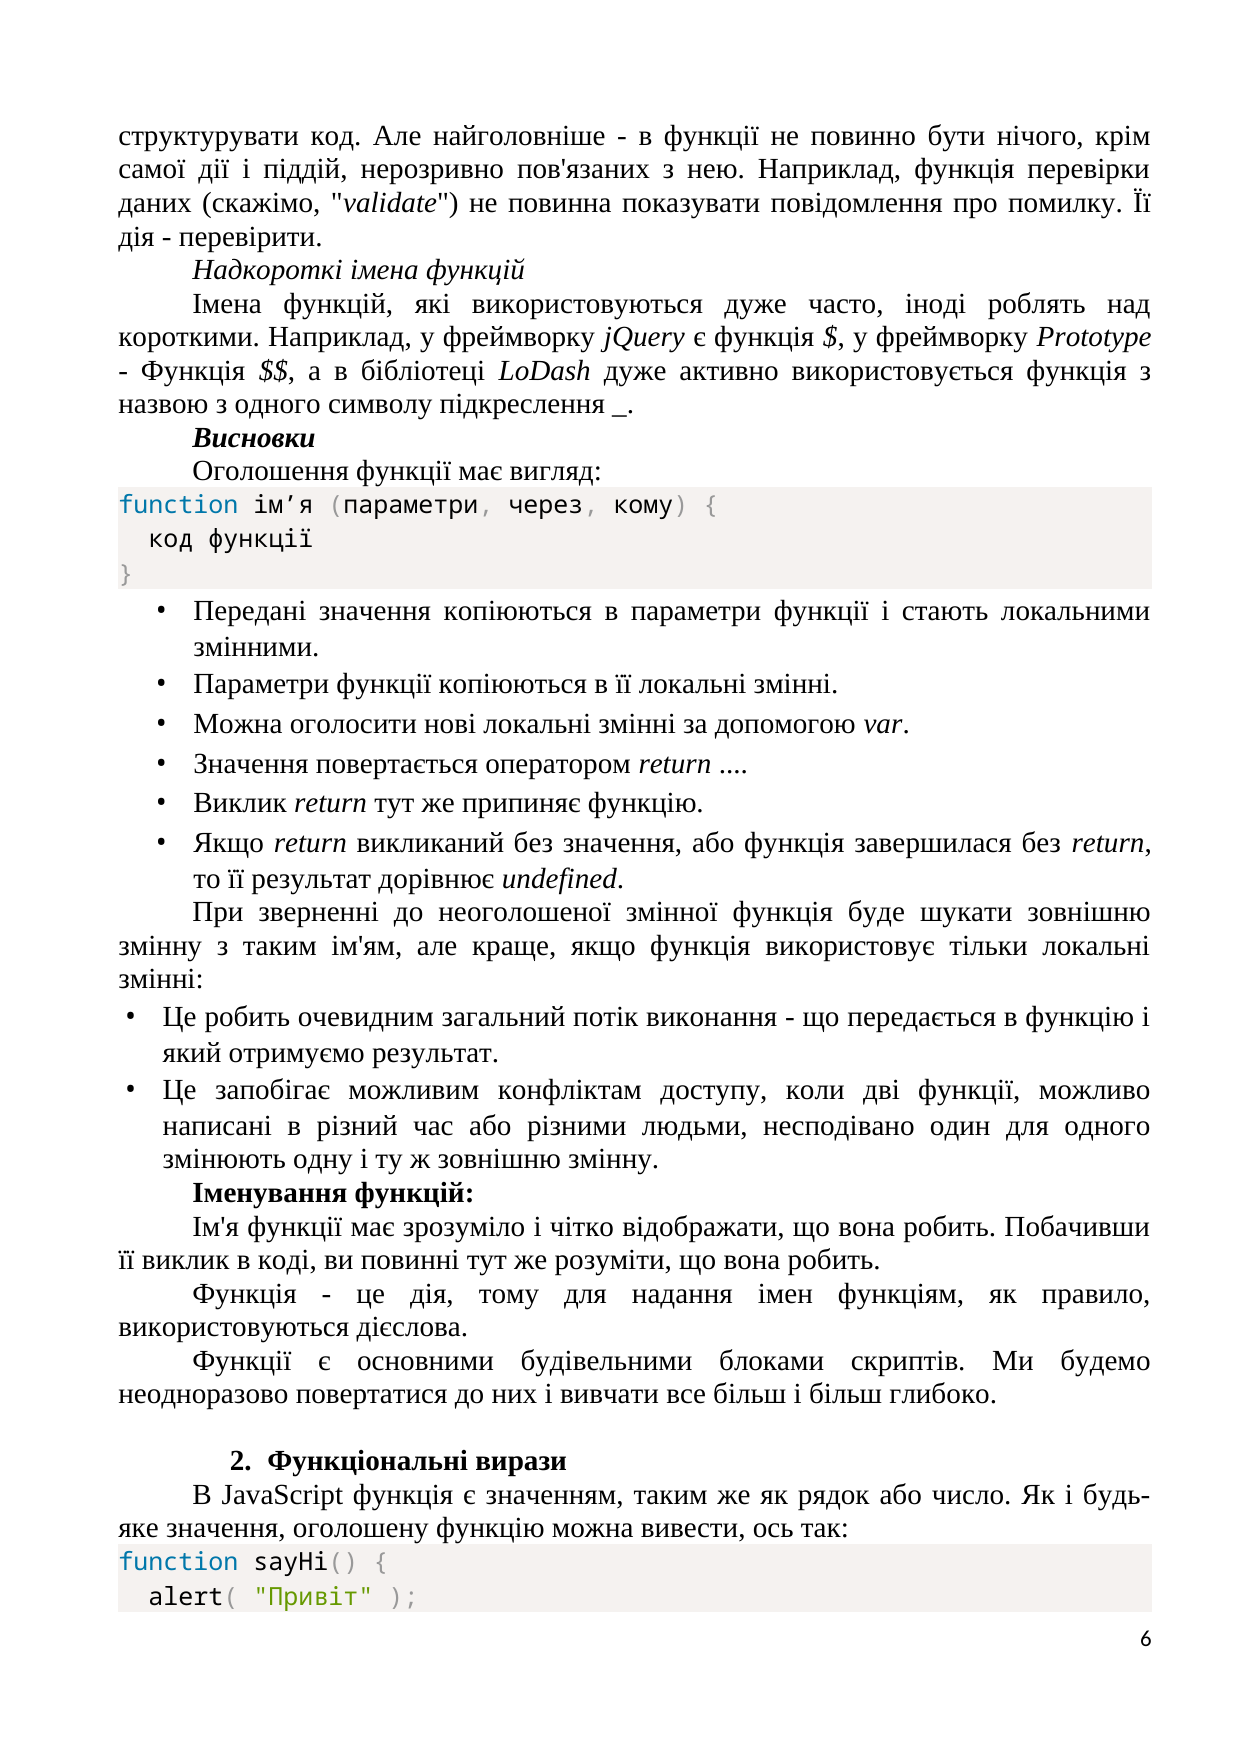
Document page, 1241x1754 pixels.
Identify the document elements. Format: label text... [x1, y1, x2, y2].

list Якщо return викликаний без значення, або функція завершилася без return, то її результат дорівнює undefined. [156, 821, 1152, 894]
text Висновки [118, 420, 1152, 453]
text Іменування функцій: [118, 1175, 1152, 1209]
text } [118, 555, 1152, 589]
list Значення повертається оператором return .... [156, 742, 1152, 782]
text В JavaScript функція є значенням, таким же як рядок або число. Як і будь-яке значення, оголошену функцію можна вивести, ось так: [118, 1477, 1152, 1544]
text код функції [118, 521, 1152, 555]
text function ім’я (параметри, через, кому) { [118, 487, 1152, 521]
text Оголошення функції має вигляд: [118, 453, 1152, 487]
list Функціональні вирази [229, 1443, 1152, 1477]
list Параметри функції копіюються в її локальні змінні. [156, 662, 1152, 702]
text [118, 118, 1152, 252]
list Виклик return тут же припиняє функцію. [156, 782, 1152, 821]
text Ім'я функції має зрозуміло і чітко відображати, що вона робить. Побачивши її виклик в коді, ви повинні тут же розуміти, що вона робить. [118, 1209, 1152, 1276]
text При зверненні до неоголошеної змінної функція буде шукати зовнішню змінну з таким ім'ям, але краще, якщо функція використовує тільки локальні змінні: [118, 894, 1152, 995]
text Функція - це дія, тому для надання імен функціям, як правило, використовуються дієслова. [118, 1276, 1152, 1343]
text Функції є основними будівельними блоками скриптів. Ми будемо неодноразово повертатися до них і вивчати все більш і більш глибоко. [118, 1343, 1152, 1410]
list Передані значення копіюються в параметри функції і стають локальними змінними. [156, 589, 1152, 662]
text function sayHi() { [118, 1544, 1152, 1578]
text alert( "Привіт" ); [118, 1578, 1152, 1612]
list Можна оголосити нові локальні змінні за допомогою var. [156, 702, 1152, 742]
text Надкороткі імена функцій [118, 252, 1152, 286]
list Це робить очевидним загальний потік виконання - що передається в функцію і який отримуємо результат. [125, 995, 1152, 1068]
text Імена функцій, які використовуються дуже часто, іноді роблять над короткими. Наприклад, у фреймворку jQuery є функція $, у фреймворку Prototype - Функція $$, а в бібліотеці LoDash дуже активно використовується функція з назвою з одного символу підкреслення _. [118, 286, 1152, 420]
list Це запобігає можливим конфліктам доступу, коли дві функції, можливо написані в різний час або різними людьми, несподівано один для одного змінюють одну і ту ж зовнішню змінну. [125, 1068, 1152, 1175]
